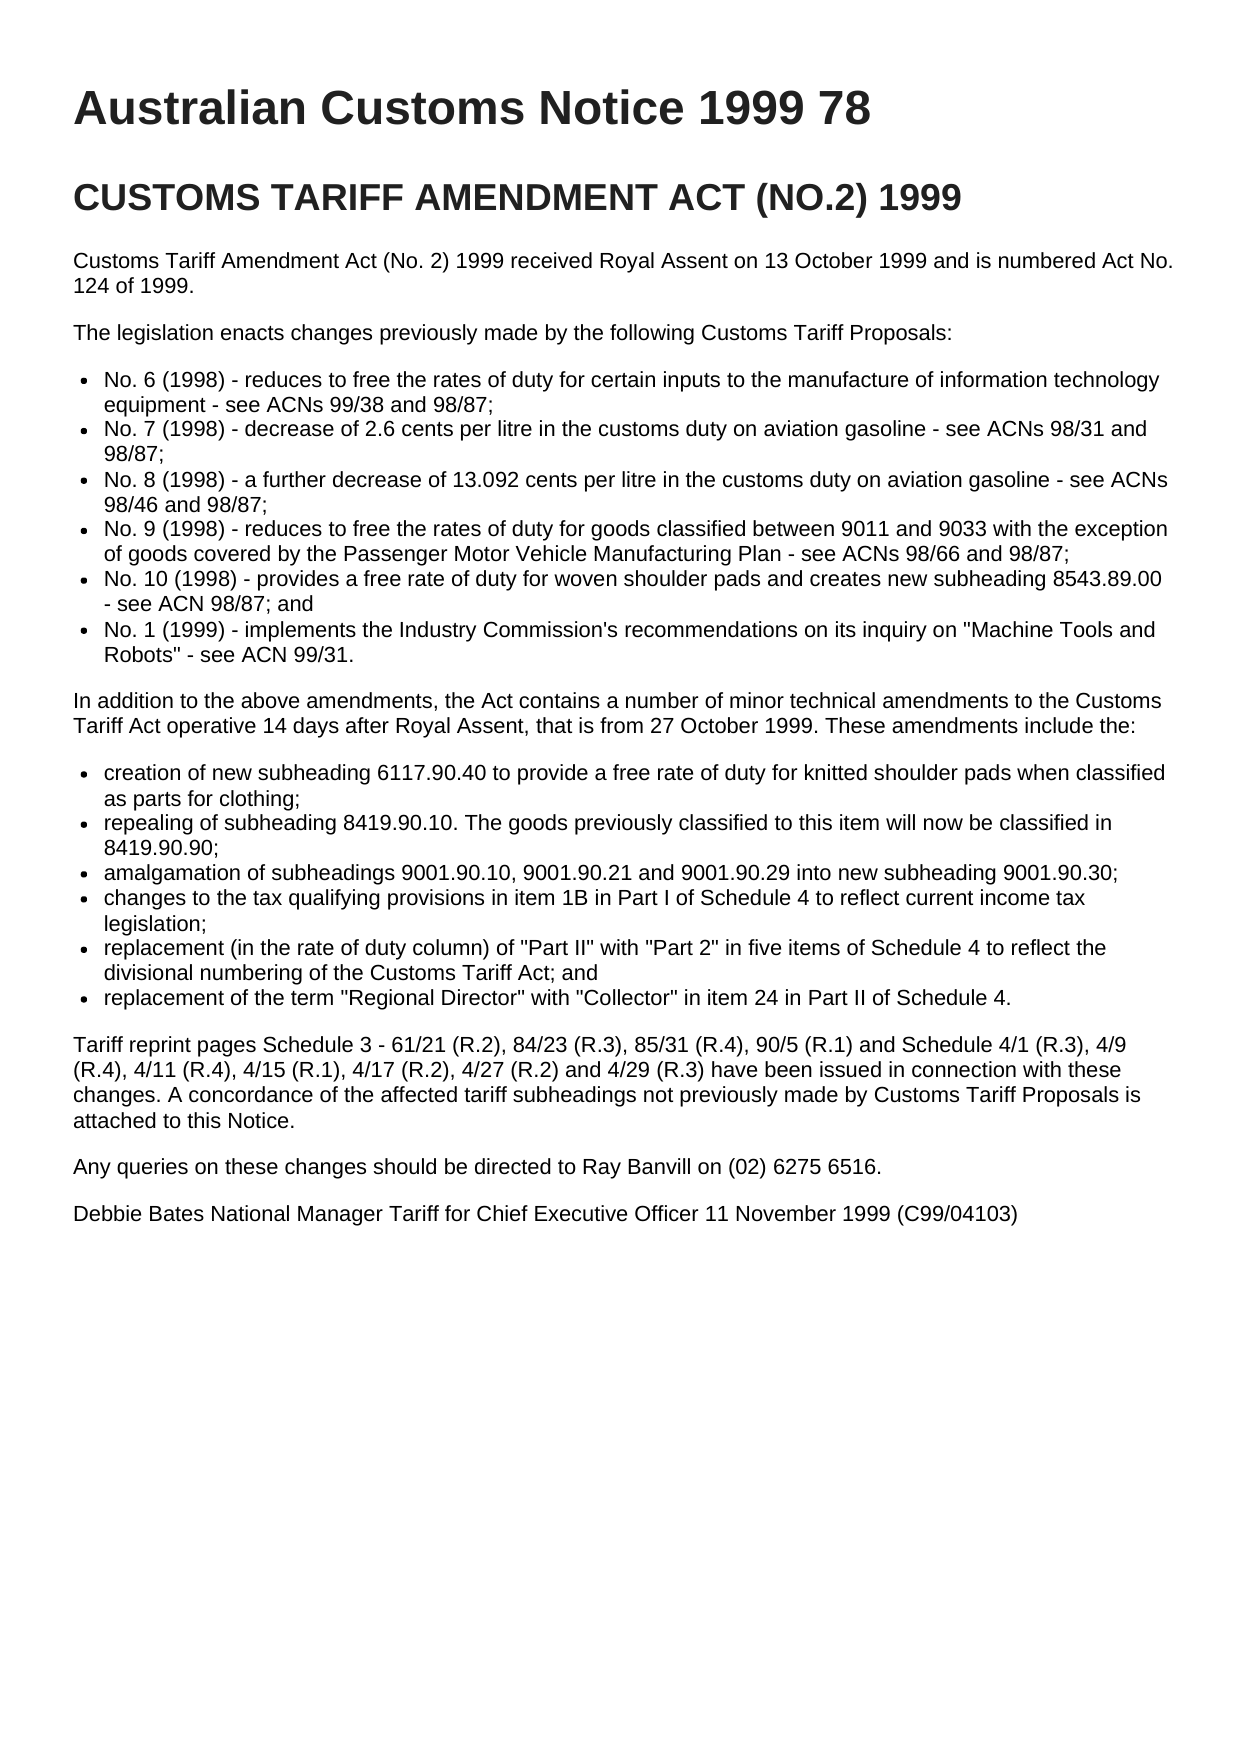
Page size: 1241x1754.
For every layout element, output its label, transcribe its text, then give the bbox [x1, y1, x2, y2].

text replacement of the term "Regional Director" with "Collector" in item 24 in Part II of Schedule 4. [103, 985, 1184, 1010]
text No. 6 (1998) - reduces to free the rates of duty for certain inputs to the manufacture of information technology equipment - see ACNs 99/38 and 98/87; [103, 367, 1163, 417]
text No. 8 (1998) - a further decrease of 13.092 cents per litre in the customs duty on aviation gasoline - see ACNs 98/46 and 98/87; [103, 466, 1171, 517]
text No. 10 (1998) - provides a free rate of duty for woven shoulder pads and creates new subheading 8543.89.00 [103, 566, 1184, 591]
text The legislation enacts changes previously made by the following Customs Tariff Proposals: [73, 320, 1184, 345]
text Customs Tariff Amendment Act (No. 2) 1999 received Royal Assent on 13 October 1999 and is numbered Act No. 124 of 1999. [73, 248, 1184, 298]
text No. 1 (1999) - implements the Industry Commission's recommendations on its inquiry on "Machine Tools and Robots" - see ACN 99/31. [103, 616, 1184, 667]
text Any queries on these changes should be directed to Ray Banvill on (02) 6275 6516. [73, 1154, 1184, 1179]
text No. 7 (1998) - decrease of 2.6 cents per litre in the customs duty on aviation gasoline - see ACNs 98/31 and 98/87; [103, 417, 1151, 466]
text No. 9 (1998) - reduces to free the rates of duty for goods classified between 9011 and 9033 with the exception of goods covered by the Passenger Motor Vehicle Manufacturing Plan - see ACNs 98/66 and 98/87; [103, 517, 1184, 566]
title Australian Customs Notice 1999 78 [73, 79, 1184, 134]
text replacement (in the rate of duty column) of "Part II" with "Part 2" in five items of Schedule 4 to reflect the divisional numbering of the Customs Tariff Act; and [103, 936, 1110, 985]
text In addition to the above amendments, the Act contains a number of minor technical amendments to the Customs Tariff Act operative 14 days after Royal Assent, that is from 27 October 1999. These amendments include the: [73, 688, 1165, 739]
text - see ACN 98/87; and [103, 591, 1184, 616]
text Tariff reprint pages Schedule 3 - 61/21 (R.2), 84/23 (R.3), 85/31 (R.4), 90/5 (R.1) and Schedule 4/1 (R.3), 4/9 (R.4), 4/11 (R.4), 4/15 (R.1), 4/17 (R.2), 4/27 (R.2) and 4/29 (R.3) have been issued in connection with these changes. A concordance of the affected tariff subheadings not previously made by Customs Tariff Proposals is attached to this Notice. [73, 1032, 1163, 1133]
text Debbie Bates National Manager Tariff for Chief Executive Officer 11 November 1999 (C99/04103) [73, 1201, 1184, 1226]
text CUSTOMS TARIFF AMENDMENT ACT (NO.2) 1999 [73, 175, 1184, 218]
text repealing of subheading 8419.90.10. The goods previously classified to this item will now be classified in 8419.90.90; [103, 811, 1116, 860]
text amalgamation of subheadings 9001.90.10, 9001.90.21 and 9001.90.29 into new subheading 9001.90.30; changes to the tax qualifying provisions in item 1B in Part I of Schedule 4 to reflect current income tax legislation; [103, 860, 1122, 936]
text creation of new subheading 6117.90.40 to provide a free rate of duty for knitted shoulder pads when classified as parts for clothing; [103, 760, 1184, 811]
